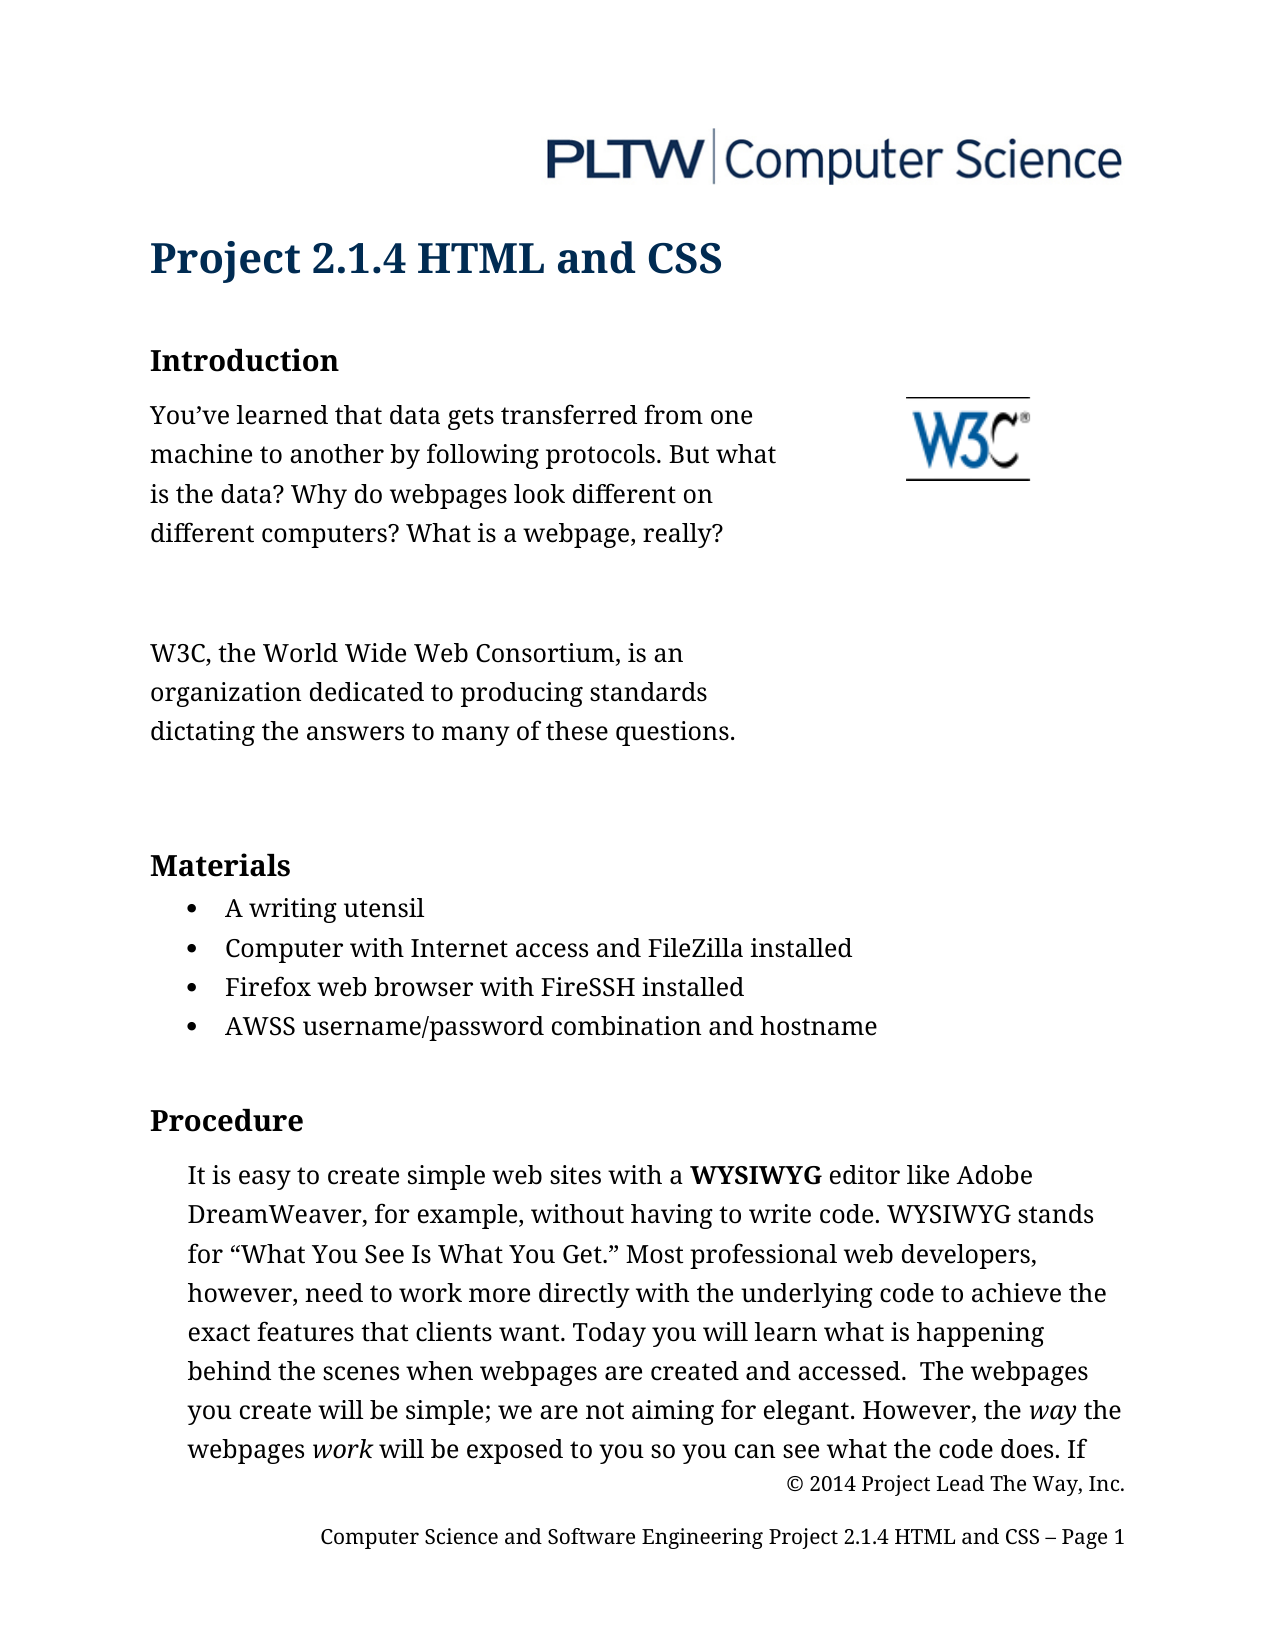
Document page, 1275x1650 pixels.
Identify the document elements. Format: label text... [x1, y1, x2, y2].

table_header [810, 398, 1114, 833]
list Firefox web browser with FireSSH installed [187, 969, 1125, 1003]
list AWSS username/password combination and hostname [187, 1008, 1125, 1043]
text Introduction [150, 340, 1125, 379]
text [187, 1158, 1125, 1466]
picture [906, 397, 1031, 481]
text Project 2.1.4 HTML and CSS [150, 229, 1125, 286]
list Computer with Internet access and FileZilla installed [187, 930, 1125, 964]
table_header You’ve learned that data gets transferred from one machine to another by following protocols. But what is the data? Why do webpages look different on different computers? What is a webpage, really? W3C, the World Wide Web Consortium, is an organization dedicated to producing standards dictating the answers to many of these questions. [139, 398, 809, 833]
text Procedure [150, 1100, 1125, 1139]
text Materials [150, 845, 1125, 885]
picture [540, 128, 1125, 204]
list A writing utensil [187, 891, 1125, 925]
